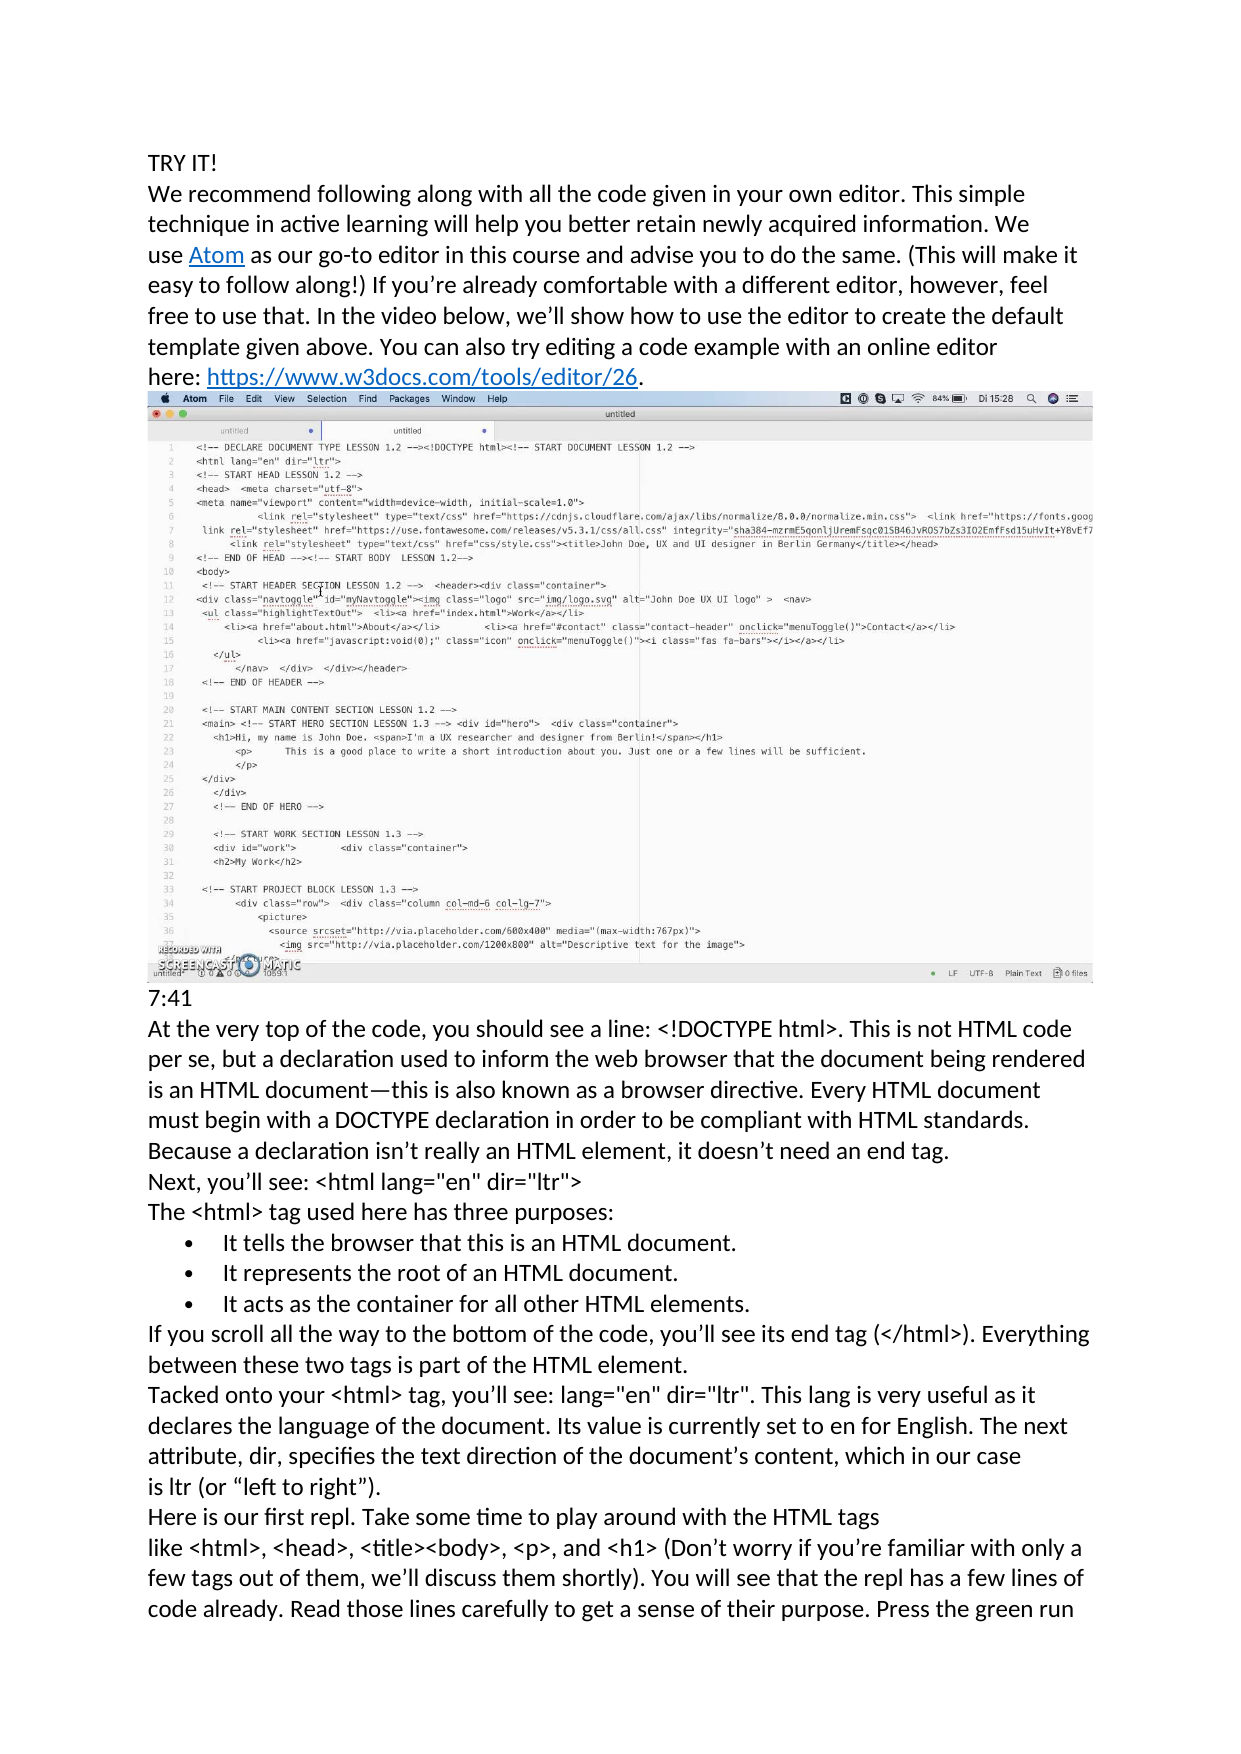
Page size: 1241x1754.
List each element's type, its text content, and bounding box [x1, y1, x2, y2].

text Tacked onto your <html> tag, you’ll see: lang="en" dir="ltr". This lang is very useful as it declares the language of the document. Its value is currently set to en for English. The next attribute, dir, specifies the text direction of the document’s content, which in our case is ltr (or “left to right”). [148, 1379, 1093, 1501]
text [148, 1501, 1093, 1623]
text At the very top of the code, you should see a line: <!DOCTYPE html>. This is not HTML code per se, but a declaration used to inform the web browser that the document being rendered is an HTML document—this is also known as a browser directive. Every HTML document must begin with a DOCTYPE declaration in order to be compliant with HTML standards. Because a declaration isn’t really an HTML element, it doesn’t need an end tag. [148, 1013, 1093, 1166]
text TRY IT! We recommend following along with all the code given in your own editor. This simple technique in active learning will help you better retain newly acquired information. We use Atom as our go-to editor in this course and advise you to do the same. (This will make it easy to follow along!) If you’re already comfortable with a different editor, however, feel free to use that. In the video below, we’ll show how to use the editor to create the default template given above. You can also try editing a code example with an online editor here: https://www.w3docs.com/tools/editor/26. [148, 148, 1093, 391]
list It represents the root of an HTML document. [185, 1257, 1093, 1288]
text Next, you’ll see: <html lang="en" dir="ltr"> [148, 1166, 1093, 1196]
text 7:41 [148, 983, 1093, 1013]
text The <html> tag used here has three purposes: [148, 1196, 1093, 1227]
text If you scroll all the way to the bottom of the code, you’ll see its end tag (</html>). Everything between these two tags is part of the HTML element. [148, 1318, 1093, 1379]
picture [147, 391, 1093, 983]
list It acts as the container for all other HTML elements. [185, 1288, 1093, 1318]
list It tells the browser that this is an HTML document. [185, 1227, 1093, 1257]
